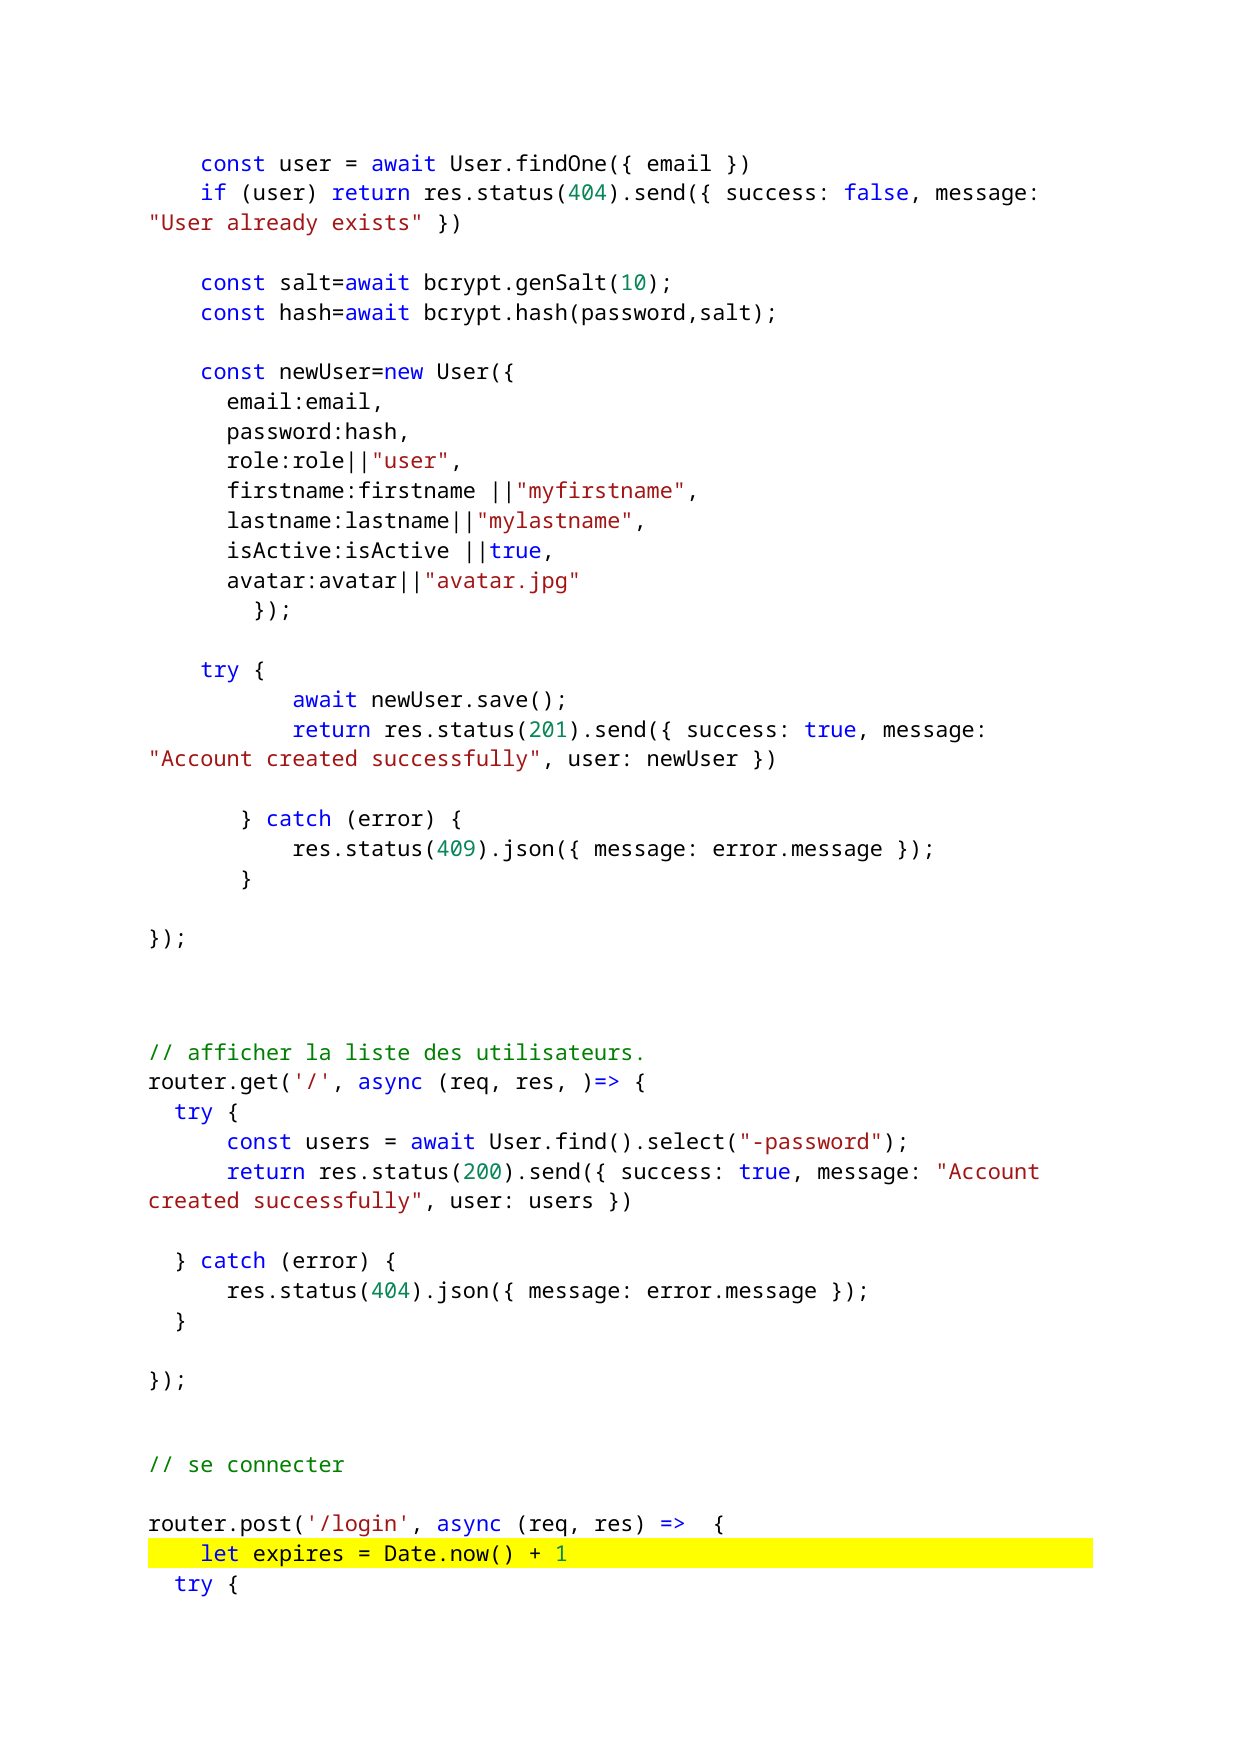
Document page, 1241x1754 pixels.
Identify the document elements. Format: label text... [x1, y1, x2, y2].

text const hash=await bcrypt.hash(password,salt); [148, 297, 1093, 326]
text let expires = Date.now() + 1 [148, 1538, 1093, 1568]
text const users = await User.find().select("-password"); [148, 1126, 1093, 1156]
text } [148, 1304, 1093, 1334]
text try { [148, 1568, 1093, 1598]
text res.status(409).json({ message: error.message }); [148, 833, 1093, 863]
text try { [148, 654, 1093, 684]
text return res.status(201).send({ success: true, message: "Account created successfully", user: newUser }) [148, 714, 1093, 773]
text isActive:isActive ||true, [148, 535, 1093, 565]
text } [148, 863, 1093, 892]
text try { [148, 1096, 1093, 1126]
text avatar:avatar||"avatar.jpg" [148, 565, 1093, 594]
text } catch (error) { [148, 1245, 1093, 1275]
text return res.status(200).send({ success: true, message: "Account created successfully", user: users }) [148, 1156, 1093, 1215]
text if (user) return res.status(404).send({ success: false, message: "User already exists" }) [148, 177, 1093, 237]
text res.status(404).json({ message: error.message }); [148, 1275, 1093, 1304]
text router.post('/login', async (req, res) => { [148, 1508, 1093, 1538]
text const newUser=new User({ [148, 356, 1093, 386]
text // afficher la liste des utilisateurs. [148, 1036, 1093, 1066]
text }); [148, 1364, 1093, 1394]
text }); [148, 594, 1093, 624]
text email:email, [148, 386, 1093, 416]
text password:hash, [148, 416, 1093, 446]
text // se connecter [148, 1449, 1093, 1478]
text role:role||"user", [148, 446, 1093, 475]
text const salt=await bcrypt.genSalt(10); [148, 267, 1093, 297]
text }); [148, 922, 1093, 952]
text firstname:firstname ||"myfirstname", [148, 475, 1093, 505]
text await newUser.save(); [148, 684, 1093, 714]
text const user = await User.findOne({ email }) [148, 148, 1093, 177]
text router.get('/', async (req, res, )=> { [148, 1066, 1093, 1096]
text lastname:lastname||"mylastname", [148, 505, 1093, 535]
text } catch (error) { [148, 803, 1093, 833]
